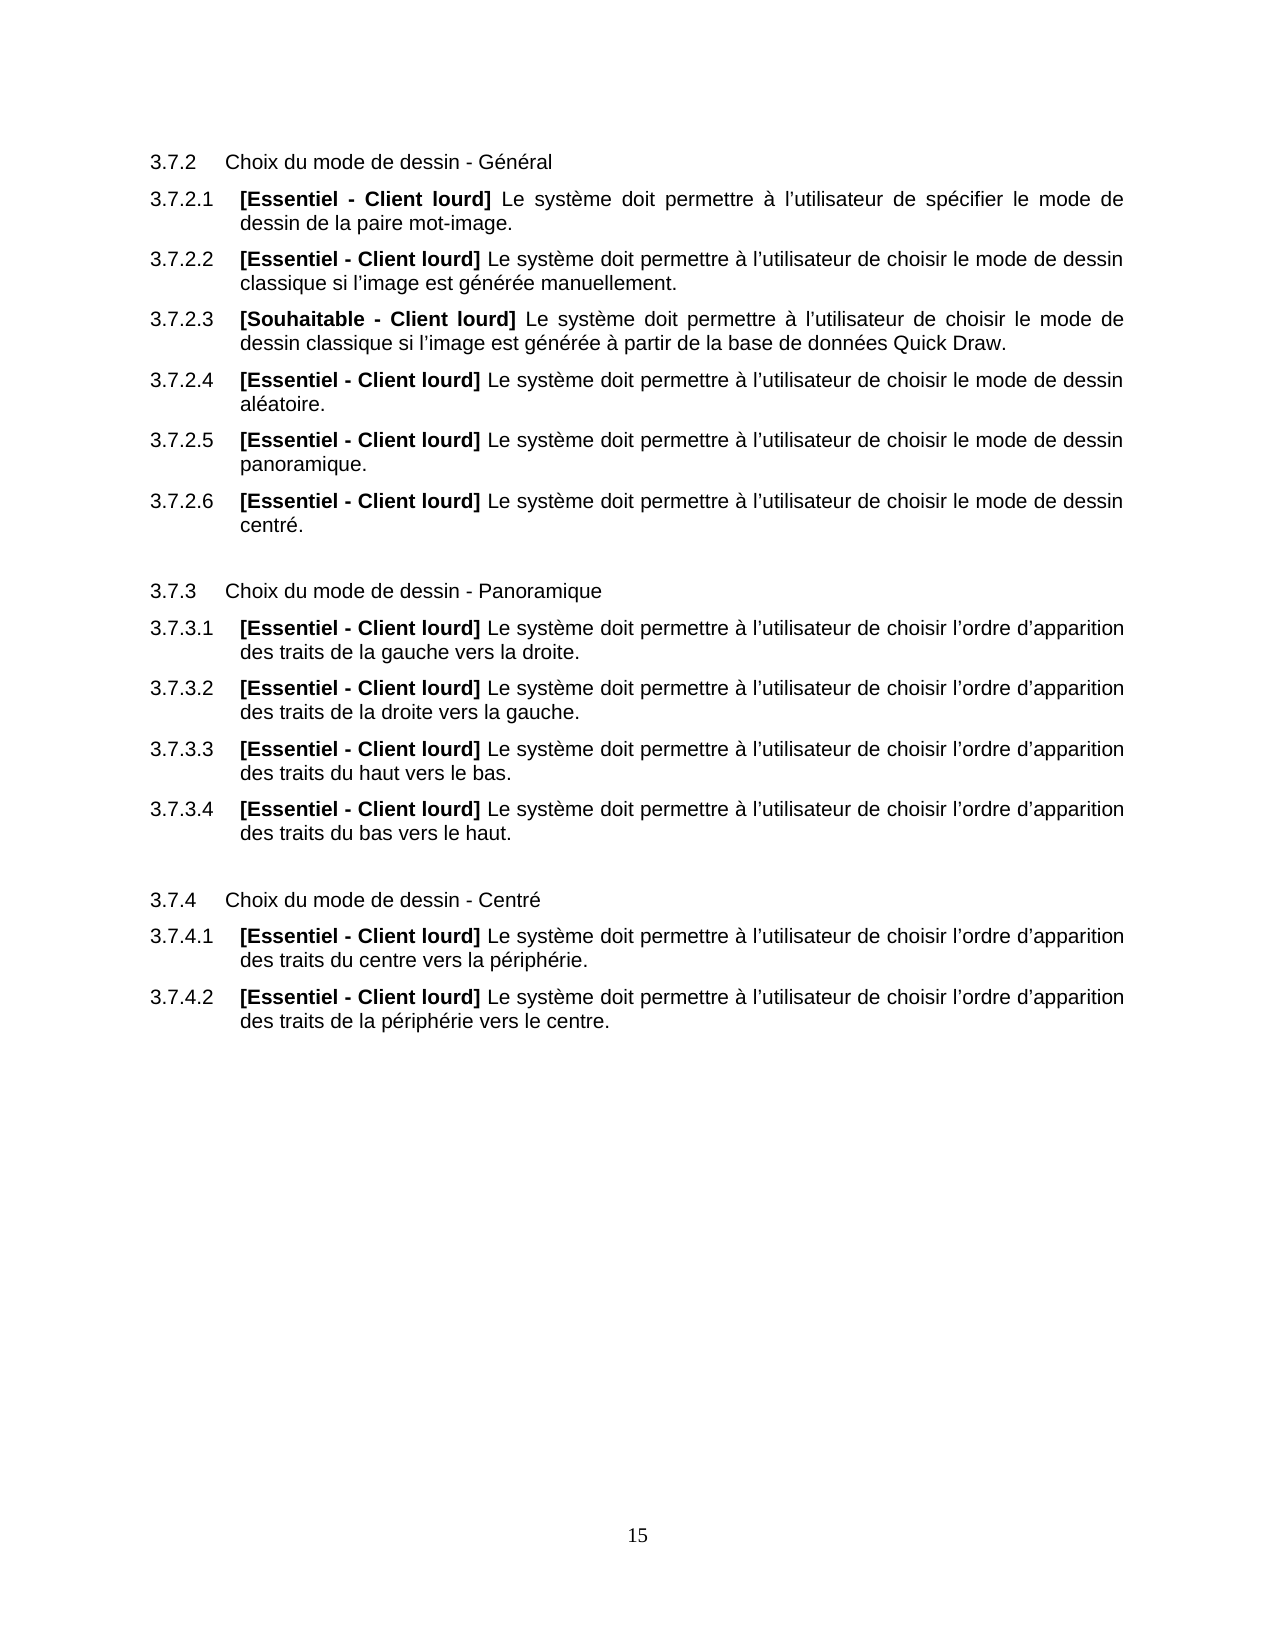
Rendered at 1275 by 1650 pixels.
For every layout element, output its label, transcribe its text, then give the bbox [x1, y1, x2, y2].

subtitle Choix du mode de dessin - Centré [150, 888, 1125, 912]
subtitle [Essentiel - Client lourd] Le système doit permettre à l’utilisateur de choisir l’ordre d’apparition des traits du bas vers le haut. [150, 797, 1125, 845]
subtitle [Essentiel - Client lourd] Le système doit permettre à l’utilisateur de spécifier le mode de dessin de la paire mot-image. [150, 186, 1125, 234]
subtitle [Essentiel - Client lourd] Le système doit permettre à l’utilisateur de choisir l’ordre d’apparition des traits du haut vers le bas. [150, 737, 1125, 784]
subtitle [Essentiel - Client lourd] Le système doit permettre à l’utilisateur de choisir le mode de dessin aléatoire. [150, 368, 1125, 416]
subtitle [Souhaitable - Client lourd] Le système doit permettre à l’utilisateur de choisir le mode de dessin classique si l’image est générée à partir de la base de données Quick Draw. [150, 307, 1125, 355]
subtitle [Essentiel - Client lourd] Le système doit permettre à l’utilisateur de choisir l’ordre d’apparition des traits de la gauche vers la droite. [150, 616, 1125, 664]
subtitle Choix du mode de dessin - Général [150, 150, 1125, 174]
subtitle [Essentiel - Client lourd] Le système doit permettre à l’utilisateur de choisir l’ordre d’apparition des traits du centre vers la périphérie. [150, 924, 1125, 972]
subtitle [Essentiel - Client lourd] Le système doit permettre à l’utilisateur de choisir l’ordre d’apparition des traits de la droite vers la gauche. [150, 676, 1125, 724]
subtitle [Essentiel - Client lourd] Le système doit permettre à l’utilisateur de choisir le mode de dessin classique si l’image est générée manuellement. [150, 247, 1125, 295]
subtitle [Essentiel - Client lourd] Le système doit permettre à l’utilisateur de choisir l’ordre d’apparition des traits de la périphérie vers le centre. [150, 984, 1125, 1032]
subtitle Choix du mode de dessin - Panoramique [150, 579, 1125, 603]
subtitle [Essentiel - Client lourd] Le système doit permettre à l’utilisateur de choisir le mode de dessin panoramique. [150, 428, 1125, 476]
subtitle [Essentiel - Client lourd] Le système doit permettre à l’utilisateur de choisir le mode de dessin centré. [150, 488, 1125, 536]
